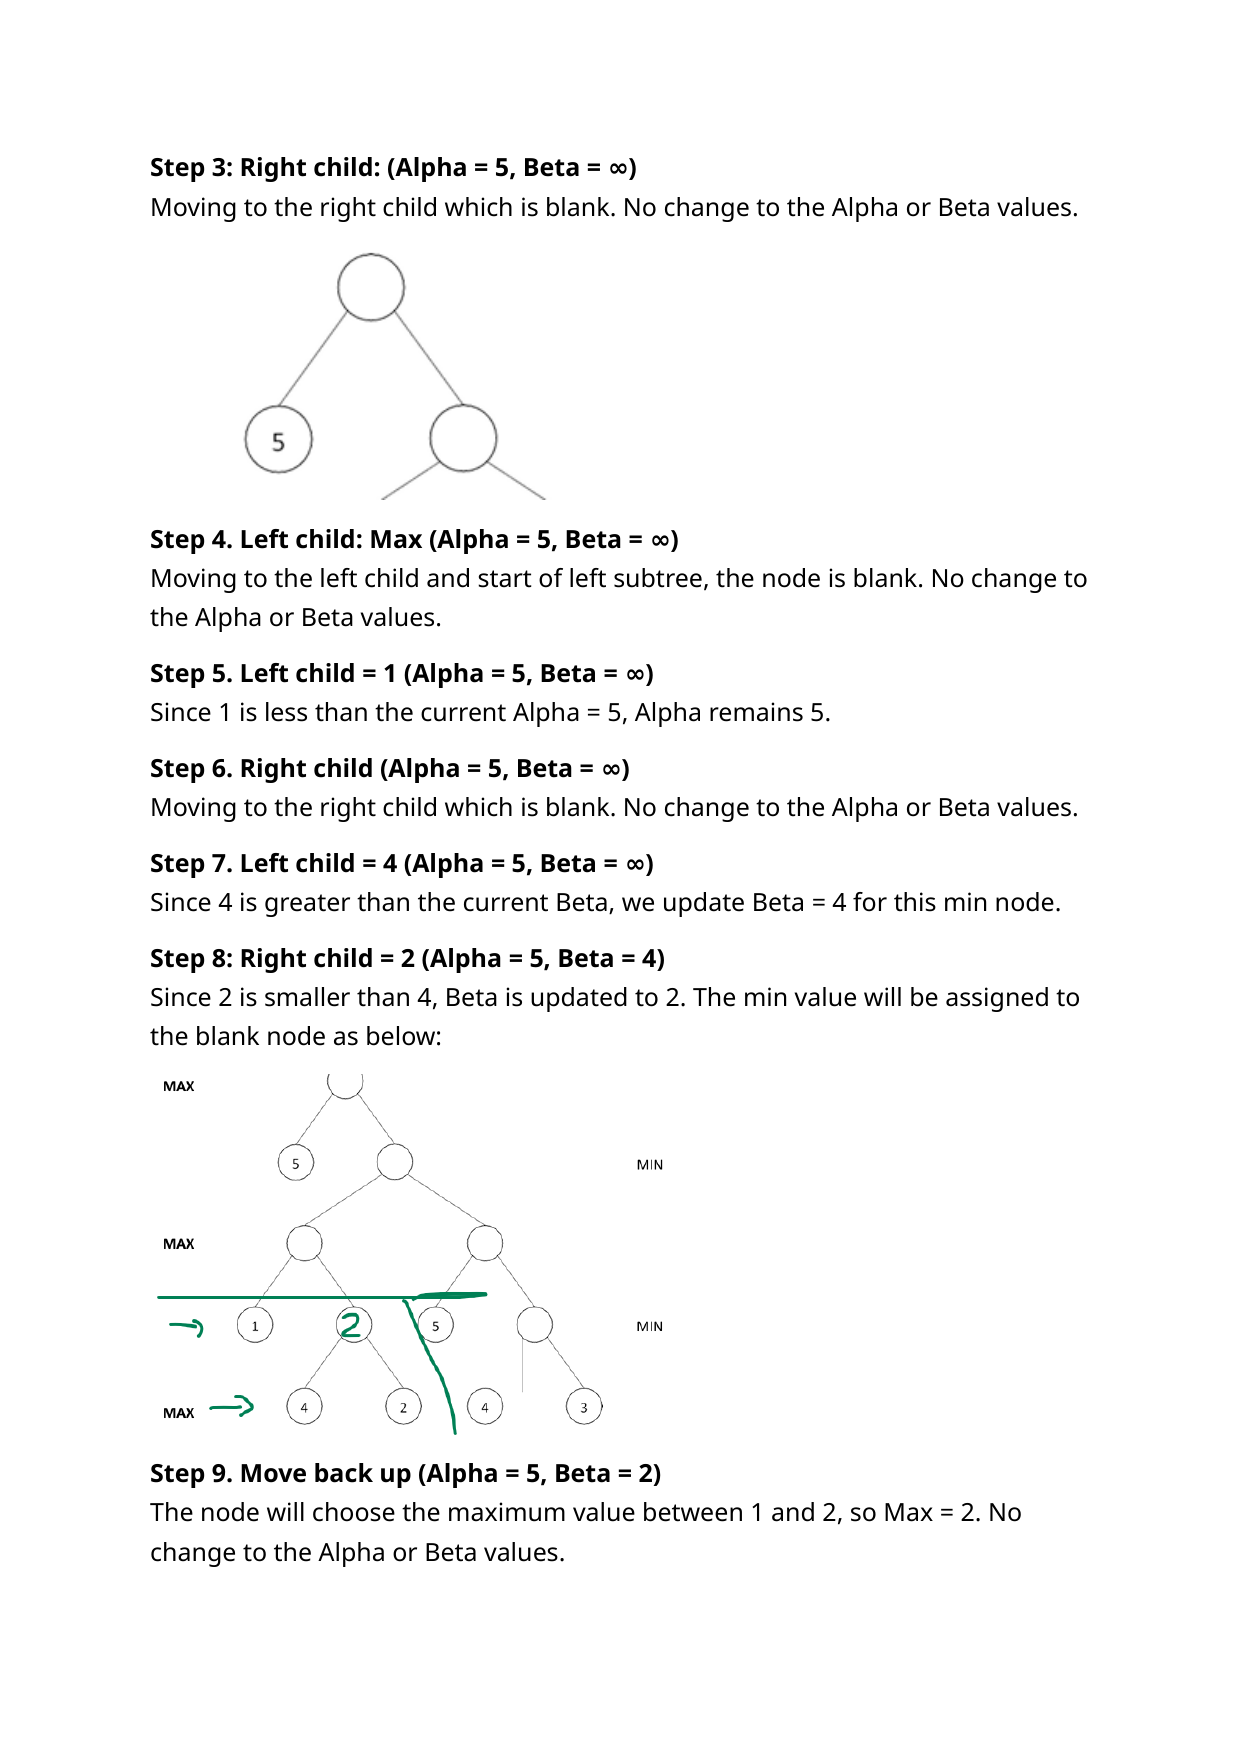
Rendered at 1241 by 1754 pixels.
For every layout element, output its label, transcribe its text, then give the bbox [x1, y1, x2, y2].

text Step 9. Move back up (Alpha = 5, Beta = 2) [150, 1456, 1090, 1490]
text Step 4. Left child: Max (Alpha = 5, Beta = ∞) [150, 521, 1090, 556]
text Moving to the right child which is blank. No change to the Alpha or Beta values. [150, 189, 1090, 223]
text Step 5. Left child = 1 (Alpha = 5, Beta = ∞) [150, 656, 1090, 690]
text Since 4 is greater than the current Beta, we update Beta = 4 for this min node. [150, 885, 1090, 919]
text Step 6. Right child (Alpha = 5, Beta = ∞) [150, 751, 1090, 785]
text Step 8: Right child = 2 (Alpha = 5, Beta = 4) [150, 941, 1090, 975]
picture [150, 1074, 688, 1435]
text Step 7. Left child = 4 (Alpha = 5, Beta = ∞) [150, 846, 1090, 880]
text The node will choose the maximum value between 1 and 2, so Max = 2. No change to the Alpha or Beta values. [150, 1495, 1090, 1568]
text Step 3: Right child: (Alpha = 5, Beta = ∞) [150, 150, 1090, 184]
text Moving to the left child and start of left subtree, the node is blank. No change to the Alpha or Beta values. [150, 561, 1090, 634]
text Since 1 is less than the current Alpha = 5, Alpha remains 5. [150, 695, 1090, 729]
text Since 2 is smaller than 4, Beta is updated to 2. The min value will be assigned to the blank node as below: [150, 980, 1090, 1053]
text Moving to the right child which is blank. No change to the Alpha or Beta values. [150, 790, 1090, 824]
picture [150, 245, 666, 500]
